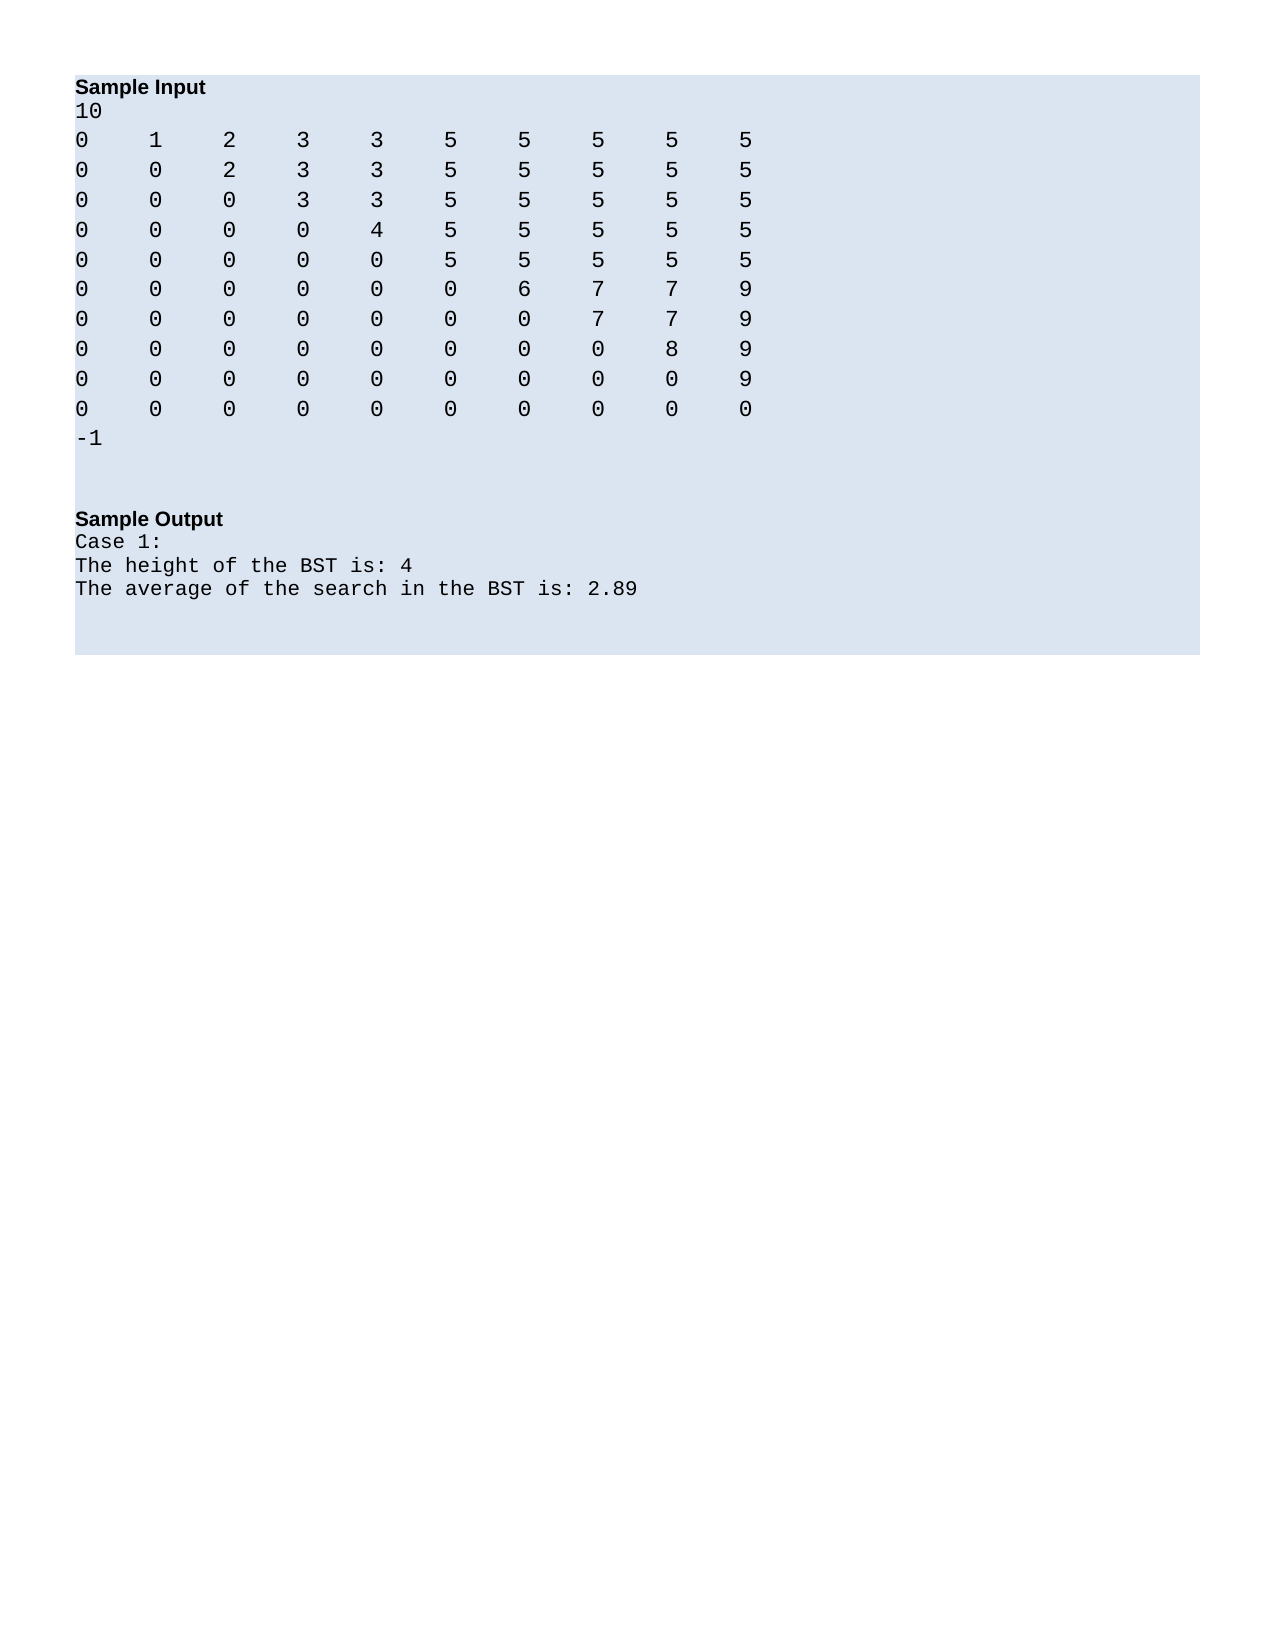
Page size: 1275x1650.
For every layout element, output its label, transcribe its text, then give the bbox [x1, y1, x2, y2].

text 10 [75, 99, 1200, 125]
text 0 0 0 0 0 0 0 0 8 9 [75, 337, 1200, 363]
text Case 1: [75, 531, 1200, 555]
text 0 0 2 3 3 5 5 5 5 5 [75, 158, 1200, 184]
text 0 0 0 0 0 0 0 7 7 9 [75, 307, 1200, 333]
text 0 0 0 3 3 5 5 5 5 5 [75, 188, 1200, 214]
text 0 0 0 0 0 0 0 0 0 0 [75, 397, 1200, 423]
subtitle Sample Input [75, 75, 1200, 99]
text 0 0 0 0 4 5 5 5 5 5 [75, 218, 1200, 244]
text -1 [75, 427, 1200, 453]
text 0 0 0 0 0 0 6 7 7 9 [75, 278, 1200, 304]
text 0 0 0 0 0 5 5 5 5 5 [75, 248, 1200, 274]
text The average of the search in the BST is: 2.89 [75, 578, 1200, 602]
text 0 1 2 3 3 5 5 5 5 5 [75, 129, 1200, 155]
subtitle Sample Output [75, 507, 1200, 531]
text The height of the BST is: 4 [75, 555, 1200, 578]
text 0 0 0 0 0 0 0 0 0 9 [75, 367, 1200, 393]
